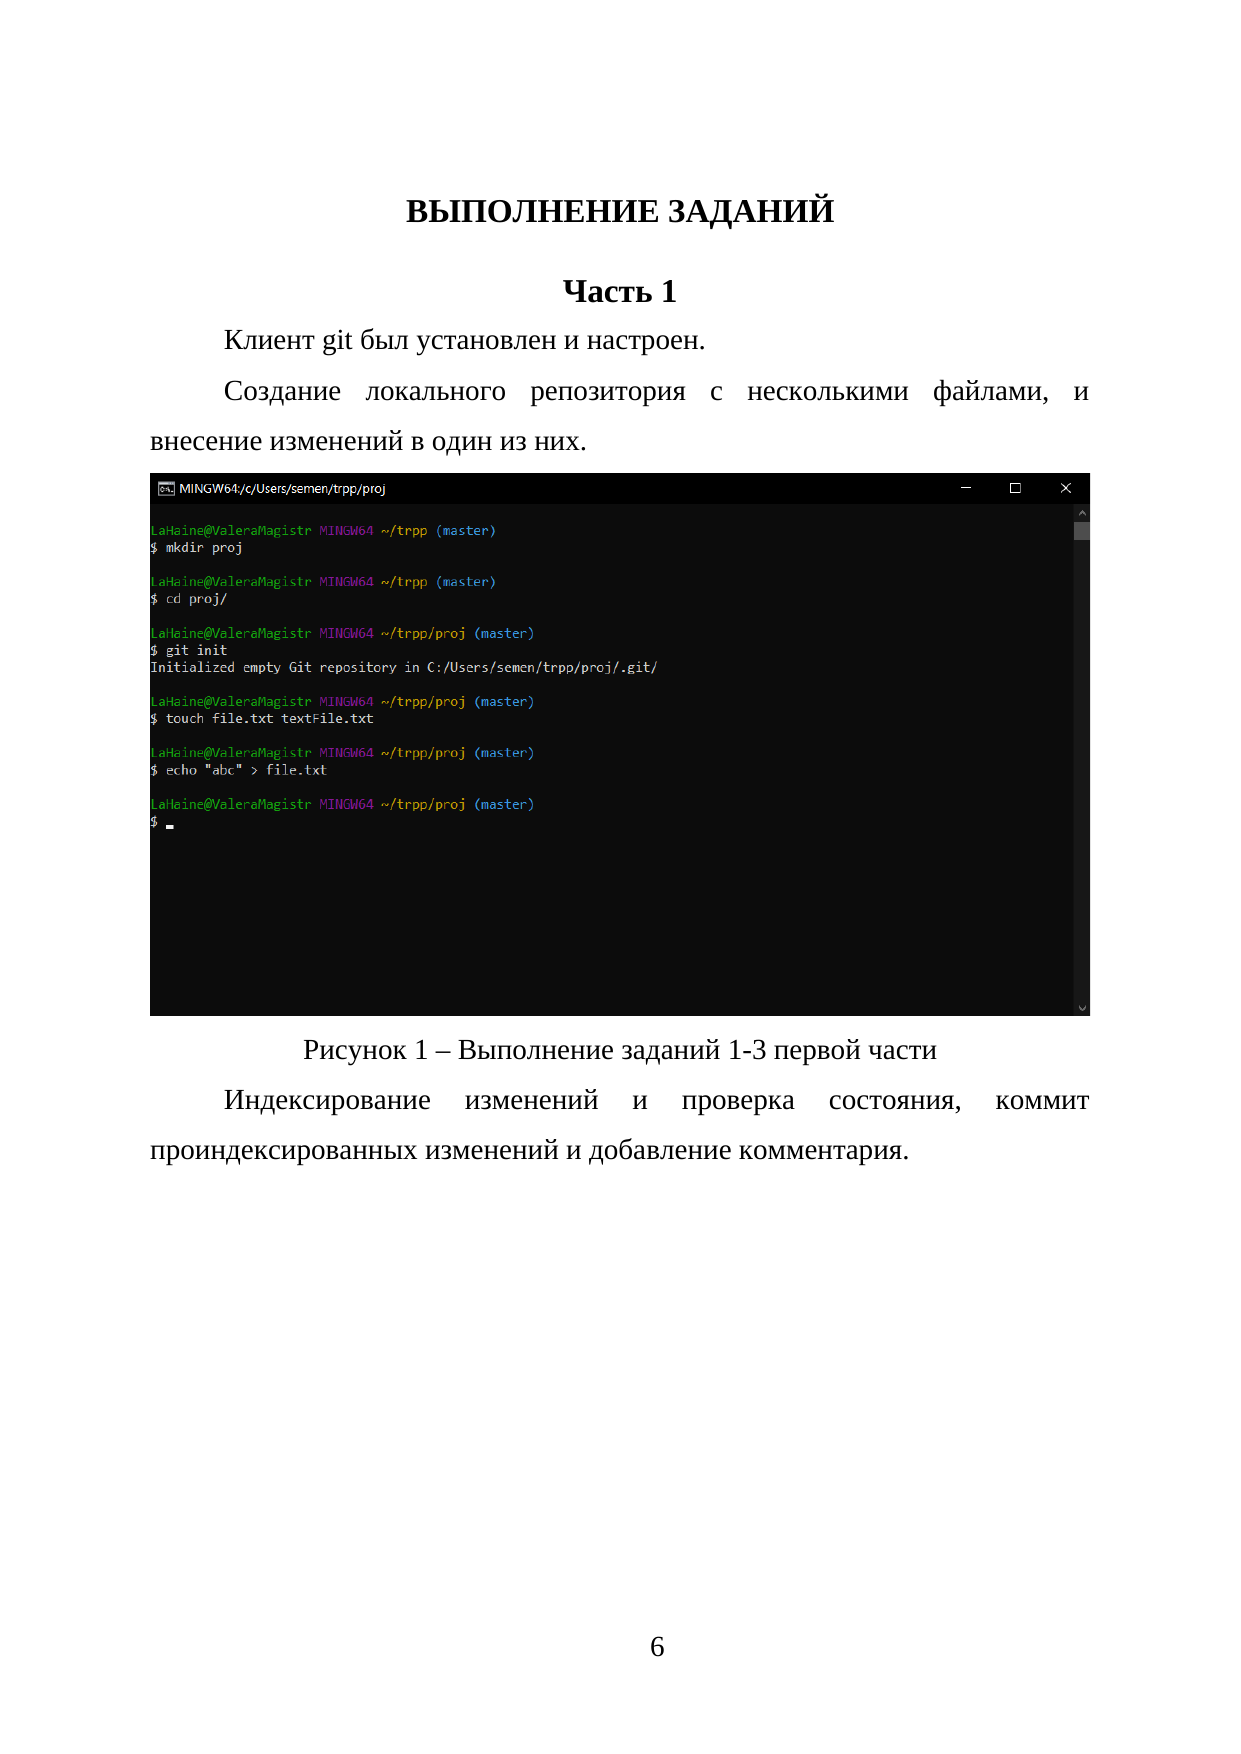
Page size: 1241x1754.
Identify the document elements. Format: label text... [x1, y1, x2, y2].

subtitle Часть 1 [150, 272, 1090, 310]
text Клиент git был установлен и настроен. [150, 322, 1090, 356]
text Индексирование изменений и проверка состояния, коммит проиндексированных изменений и добавление комментария. [150, 1082, 1090, 1166]
subtitle ВЫПОЛНЕНИЕ ЗАДАНИЙ [150, 192, 1090, 230]
picture [150, 473, 1091, 1016]
text Рисунок 1 – Выполнение заданий 1-3 первой части [150, 1032, 1090, 1065]
text Создание локального репозитория с несколькими файлами, и внесение изменений в один из них. [150, 373, 1090, 457]
